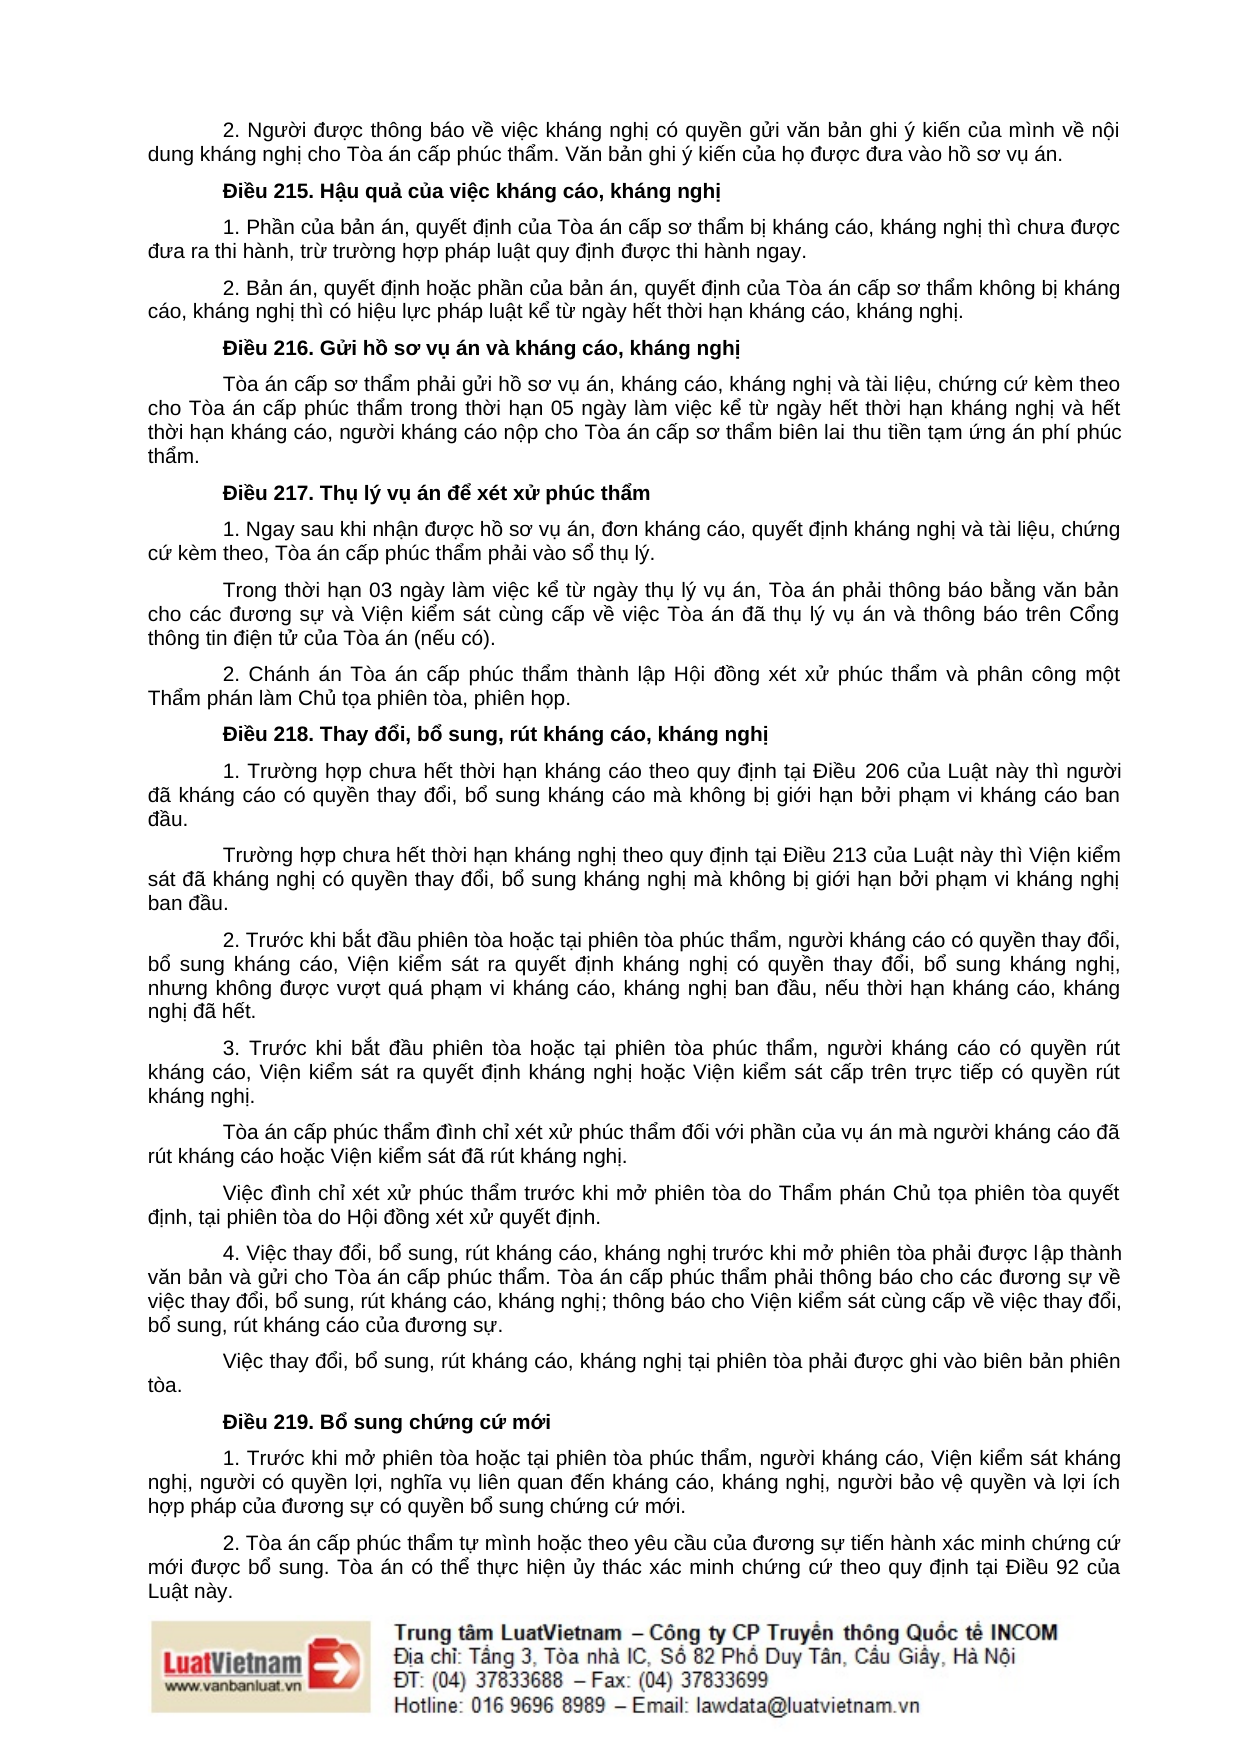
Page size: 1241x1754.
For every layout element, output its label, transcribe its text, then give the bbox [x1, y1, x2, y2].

text Tòa án cấp sơ thẩm phải gửi hồ sơ vụ án, kháng cáo, kháng nghị và tài liệu, chứng cứ kèm theo cho Tòa án cấp phúc thẩm trong thời hạn 05 ngày làm việc kể từ ngày hết thời hạn kháng nghị và hết thời hạn kháng cáo, người kháng cáo nộp cho Tòa án cấp sơ thẩm biên lai thu tiền tạm ứng án phí phúc thẩm. [148, 372, 1122, 468]
text Trường hợp chưa hết thời hạn kháng nghị theo quy định tại Điều 213 của Luật này thì Viện kiểm sát đã kháng nghị có quyền thay đổi, bổ sung kháng nghị mà không bị giới hạn bởi phạm vi kháng nghị ban đầu. [148, 843, 1122, 915]
text 4. Việc thay đổi, bổ sung, rút kháng cáo, kháng nghị trước khi mở phiên tòa phải được lập thành văn bản và gửi cho Tòa án cấp phúc thẩm. Tòa án cấp phúc thẩm phải thông báo cho các đương sự về việc thay đổi, bổ sung, rút kháng cáo, kháng nghị; thông báo cho Viện kiểm sát cùng cấp về việc thay đổi, bổ sung, rút kháng cáo của đương sự. [148, 1241, 1122, 1337]
text Điều 219. Bổ sung chứng cứ mới [148, 1410, 1122, 1434]
text 1. Phần của bản án, quyết định của Tòa án cấp sơ thẩm bị kháng cáo, kháng nghị thì chưa được đưa ra thi hành, trừ trường hợp pháp luật quy định được thi hành ngay. [148, 215, 1122, 263]
text 1. Ngay sau khi nhận được hồ sơ vụ án, đơn kháng cáo, quyết định kháng nghị và tài liệu, chứng cứ kèm theo, Tòa án cấp phúc thẩm phải vào sổ thụ lý. [148, 517, 1122, 565]
text 2. Chánh án Tòa án cấp phúc thẩm thành lập Hội đồng xét xử phúc thẩm và phân công một Thẩm phán làm Chủ tọa phiên tòa, phiên họp. [148, 662, 1122, 710]
picture [147, 1615, 1088, 1732]
text 3. Trước khi bắt đầu phiên tòa hoặc tại phiên tòa phúc thẩm, người kháng cáo có quyền rút kháng cáo, Viện kiểm sát ra quyết định kháng nghị hoặc Viện kiểm sát cấp trên trực tiếp có quyền rút kháng nghị. [148, 1036, 1122, 1108]
text 2. Bản án, quyết định hoặc phần của bản án, quyết định của Tòa án cấp sơ thẩm không bị kháng cáo, kháng nghị thì có hiệu lực pháp luật kể từ ngày hết thời hạn kháng cáo, kháng nghị. [148, 275, 1122, 323]
text 2. Tòa án cấp phúc thẩm tự mình hoặc theo yêu cầu của đương sự tiến hành xác minh chứng cứ mới được bổ sung. Tòa án có thể thực hiện ủy thác xác minh chứng cứ theo quy định tại Điều 92 của Luật này. [148, 1531, 1122, 1602]
text Việc đình chỉ xét xử phúc thẩm trước khi mở phiên tòa do Thẩm phán Chủ tọa phiên tòa quyết định, tại phiên tòa do Hội đồng xét xử quyết định. [148, 1181, 1122, 1228]
subtitle Điều 218. Thay đổi, bổ sung, rút kháng cáo, kháng nghị [148, 722, 1122, 746]
text 2. Trước khi bắt đầu phiên tòa hoặc tại phiên tòa phúc thẩm, người kháng cáo có quyền thay đổi, bổ sung kháng cáo, Viện kiểm sát ra quyết định kháng nghị có quyền thay đổi, bổ sung kháng nghị, nhưng không được vượt quá phạm vi kháng cáo, kháng nghị ban đầu, nếu thời hạn kháng cáo, kháng nghị đã hết. [148, 927, 1122, 1023]
subtitle Điều 215. Hậu quả của việc kháng cáo, kháng nghị [148, 178, 1122, 202]
text Điều 217. Thụ lý vụ án để xét xử phúc thẩm [148, 481, 1122, 504]
text 1. Trường hợp chưa hết thời hạn kháng cáo theo quy định tại Điều 206 của Luật này thì người đã kháng cáo có quyền thay đổi, bổ sung kháng cáo mà không bị giới hạn bởi phạm vi kháng cáo ban đầu. [148, 759, 1122, 831]
text Điều 216. Gửi hồ sơ vụ án và kháng cáo, kháng nghị [148, 336, 1122, 360]
text 1. Trước khi mở phiên tòa hoặc tại phiên tòa phúc thẩm, người kháng cáo, Viện kiểm sát kháng nghị, người có quyền lợi, nghĩa vụ liên quan đến kháng cáo, kháng nghị, người bảo vệ quyền và lợi ích hợp pháp của đương sự có quyền bổ sung chứng cứ mới. [148, 1446, 1122, 1518]
text 2. Người được thông báo về việc kháng nghị có quyền gửi văn bản ghi ý kiến của mình về nội dung kháng nghị cho Tòa án cấp phúc thẩm. Văn bản ghi ý kiến của họ được đưa vào hồ sơ vụ án. [148, 118, 1122, 166]
text Tòa án cấp phúc thẩm đình chỉ xét xử phúc thẩm đối với phần của vụ án mà người kháng cáo đã rút kháng cáo hoặc Viện kiểm sát đã rút kháng nghị. [148, 1120, 1122, 1168]
text Việc thay đổi, bổ sung, rút kháng cáo, kháng nghị tại phiên tòa phải được ghi vào biên bản phiên tòa. [148, 1349, 1122, 1397]
text Trong thời hạn 03 ngày làm việc kể từ ngày thụ lý vụ án, Tòa án phải thông báo bằng văn bản cho các đương sự và Viện kiểm sát cùng cấp về việc Tòa án đã thụ lý vụ án và thông báo trên Cổng thông tin điện tử của Tòa án (nếu có). [148, 577, 1122, 649]
